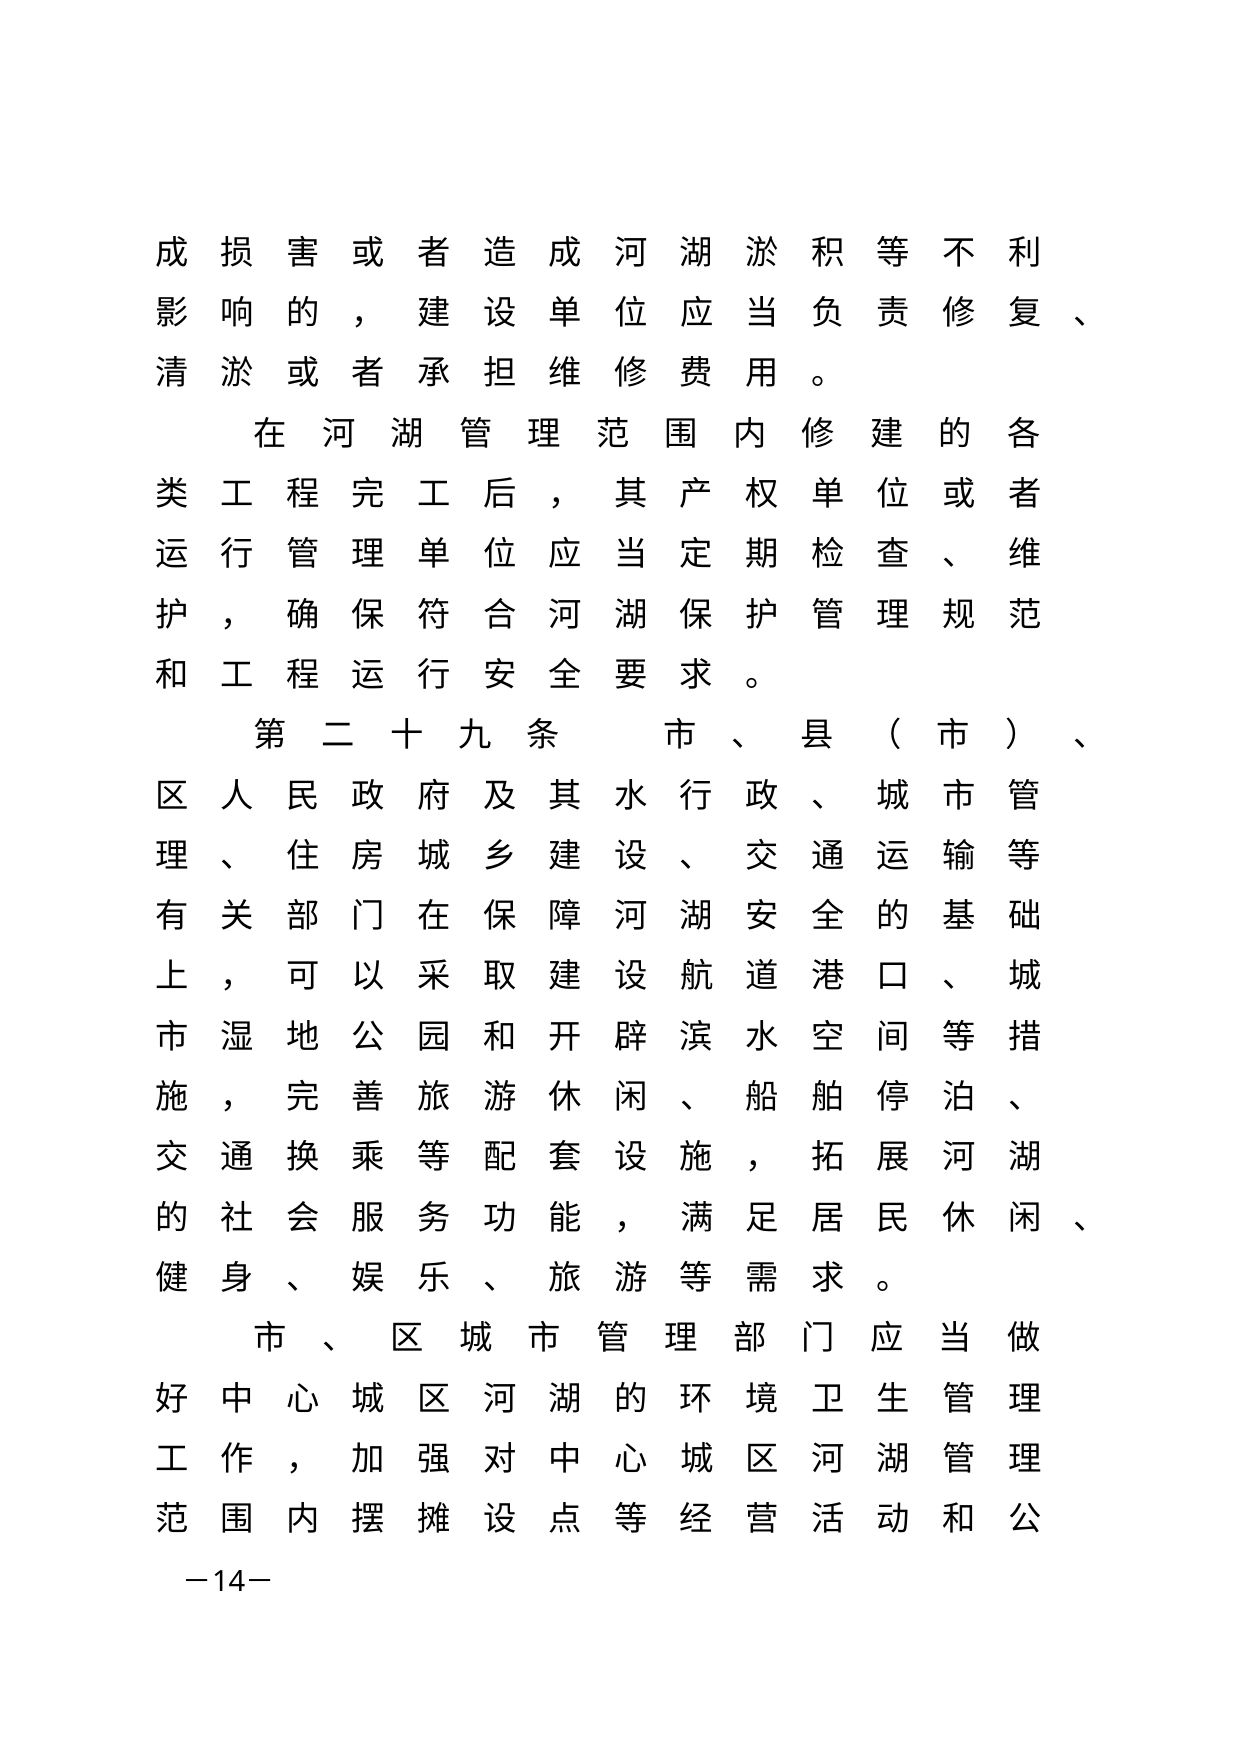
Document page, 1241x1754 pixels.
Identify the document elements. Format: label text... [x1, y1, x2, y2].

text 在河湖管理范围内修建的各类工程完工后，其产权单位或者运行管理单位应当定期检查、维护，确保符合河湖保护管理规范和工程运行安全要求。 [155, 400, 1073, 702]
text 市、区城市管理部门应当做好中心城区河湖的环境卫生管理工作，加强对中心城区河湖管理范围内摆摊设点等经营活动和公共设施的管理。 [155, 1305, 1073, 1546]
text 第二十九条 市、县（市）、区人民政府及其水行政、城市管理、住房城乡建设、交通运输等有关部门在保障河湖安全的基础上，可以采取建设航道港口、城市湿地公园和开辟滨水空间等措施，完善旅游休闲、船舶停泊、交通换乘等配套设施，拓展河湖的社会服务功能，满足居民休闲、健身、娱乐、旅游等需求。 [155, 702, 1073, 1305]
